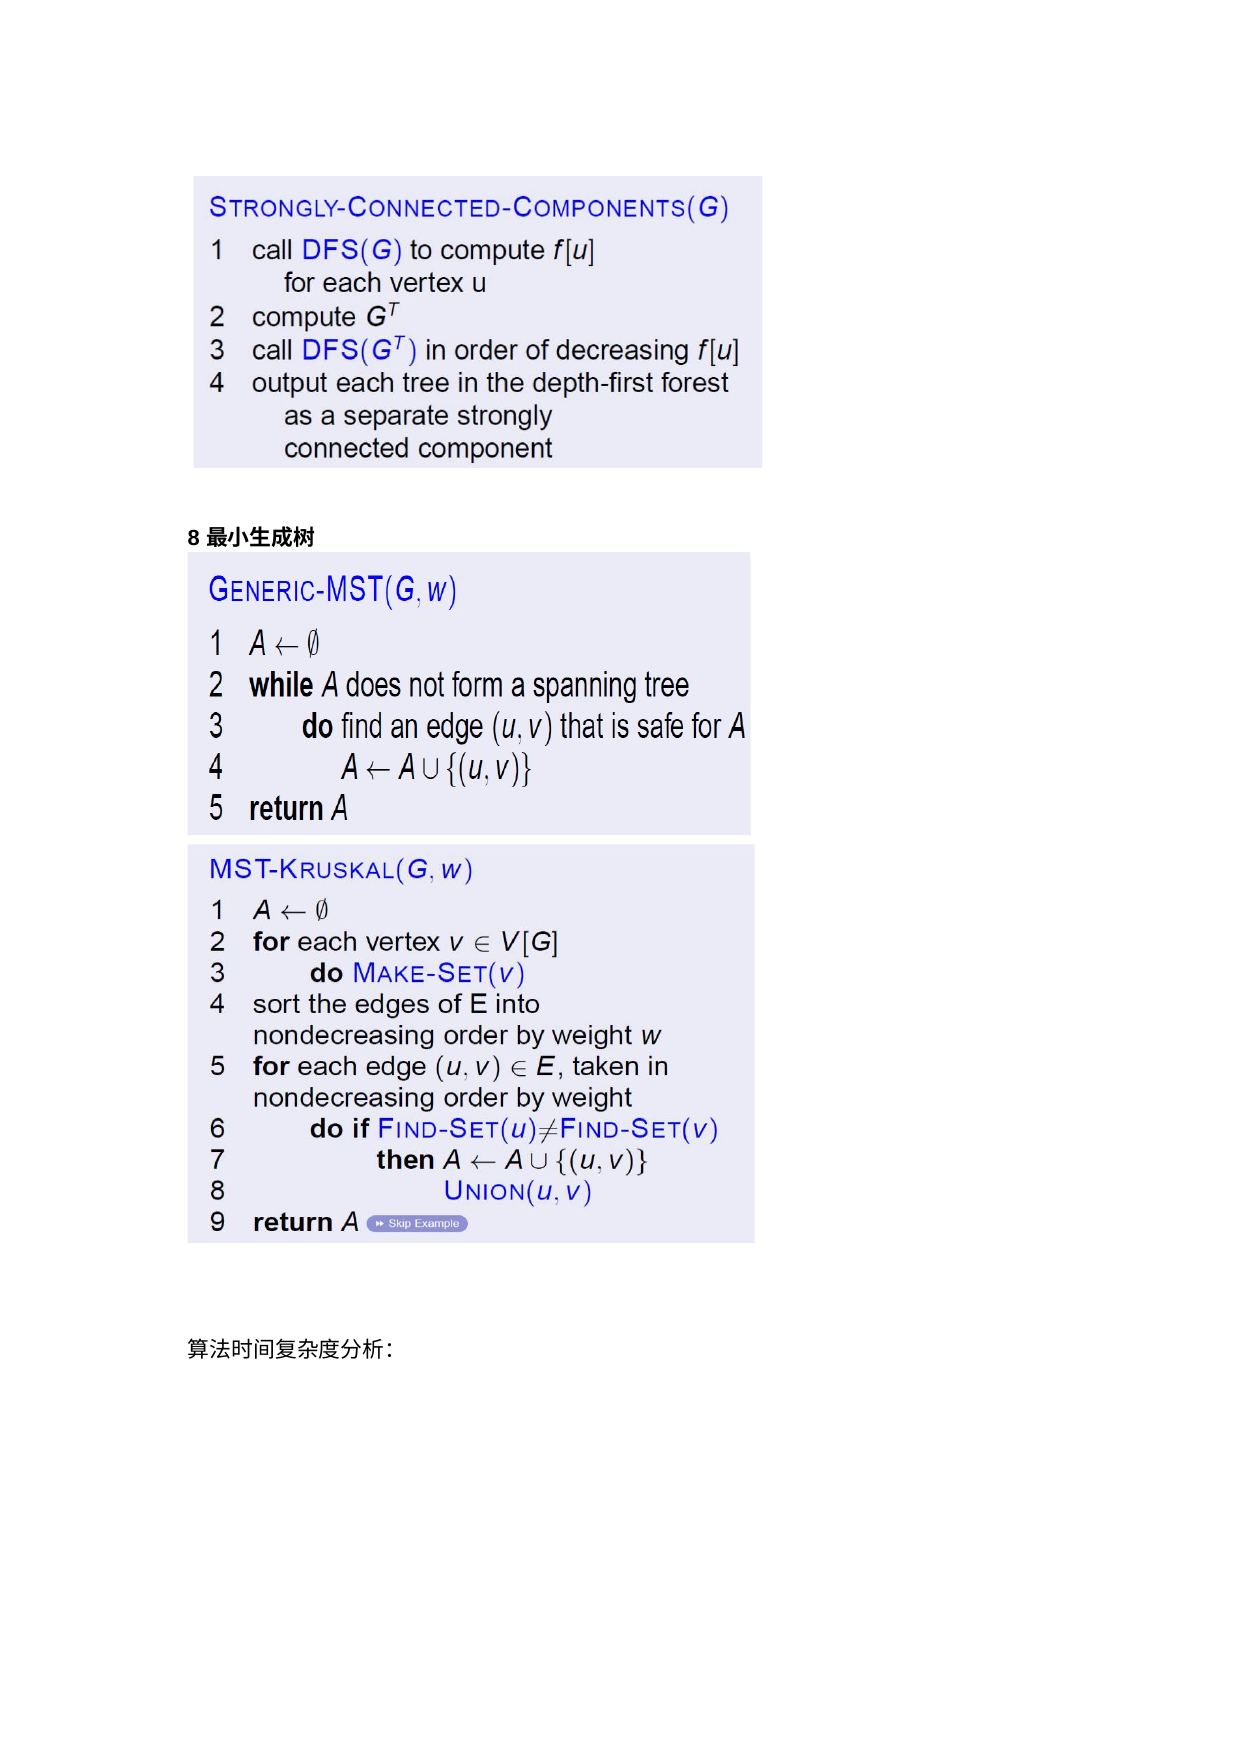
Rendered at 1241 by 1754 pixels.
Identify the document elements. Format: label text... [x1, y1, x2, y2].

picture [187, 844, 755, 1243]
list 8 最小生成树 [187, 519, 1053, 552]
picture [187, 552, 750, 835]
picture [193, 176, 763, 468]
list 算法时间复杂度分析： [187, 1332, 1053, 1364]
